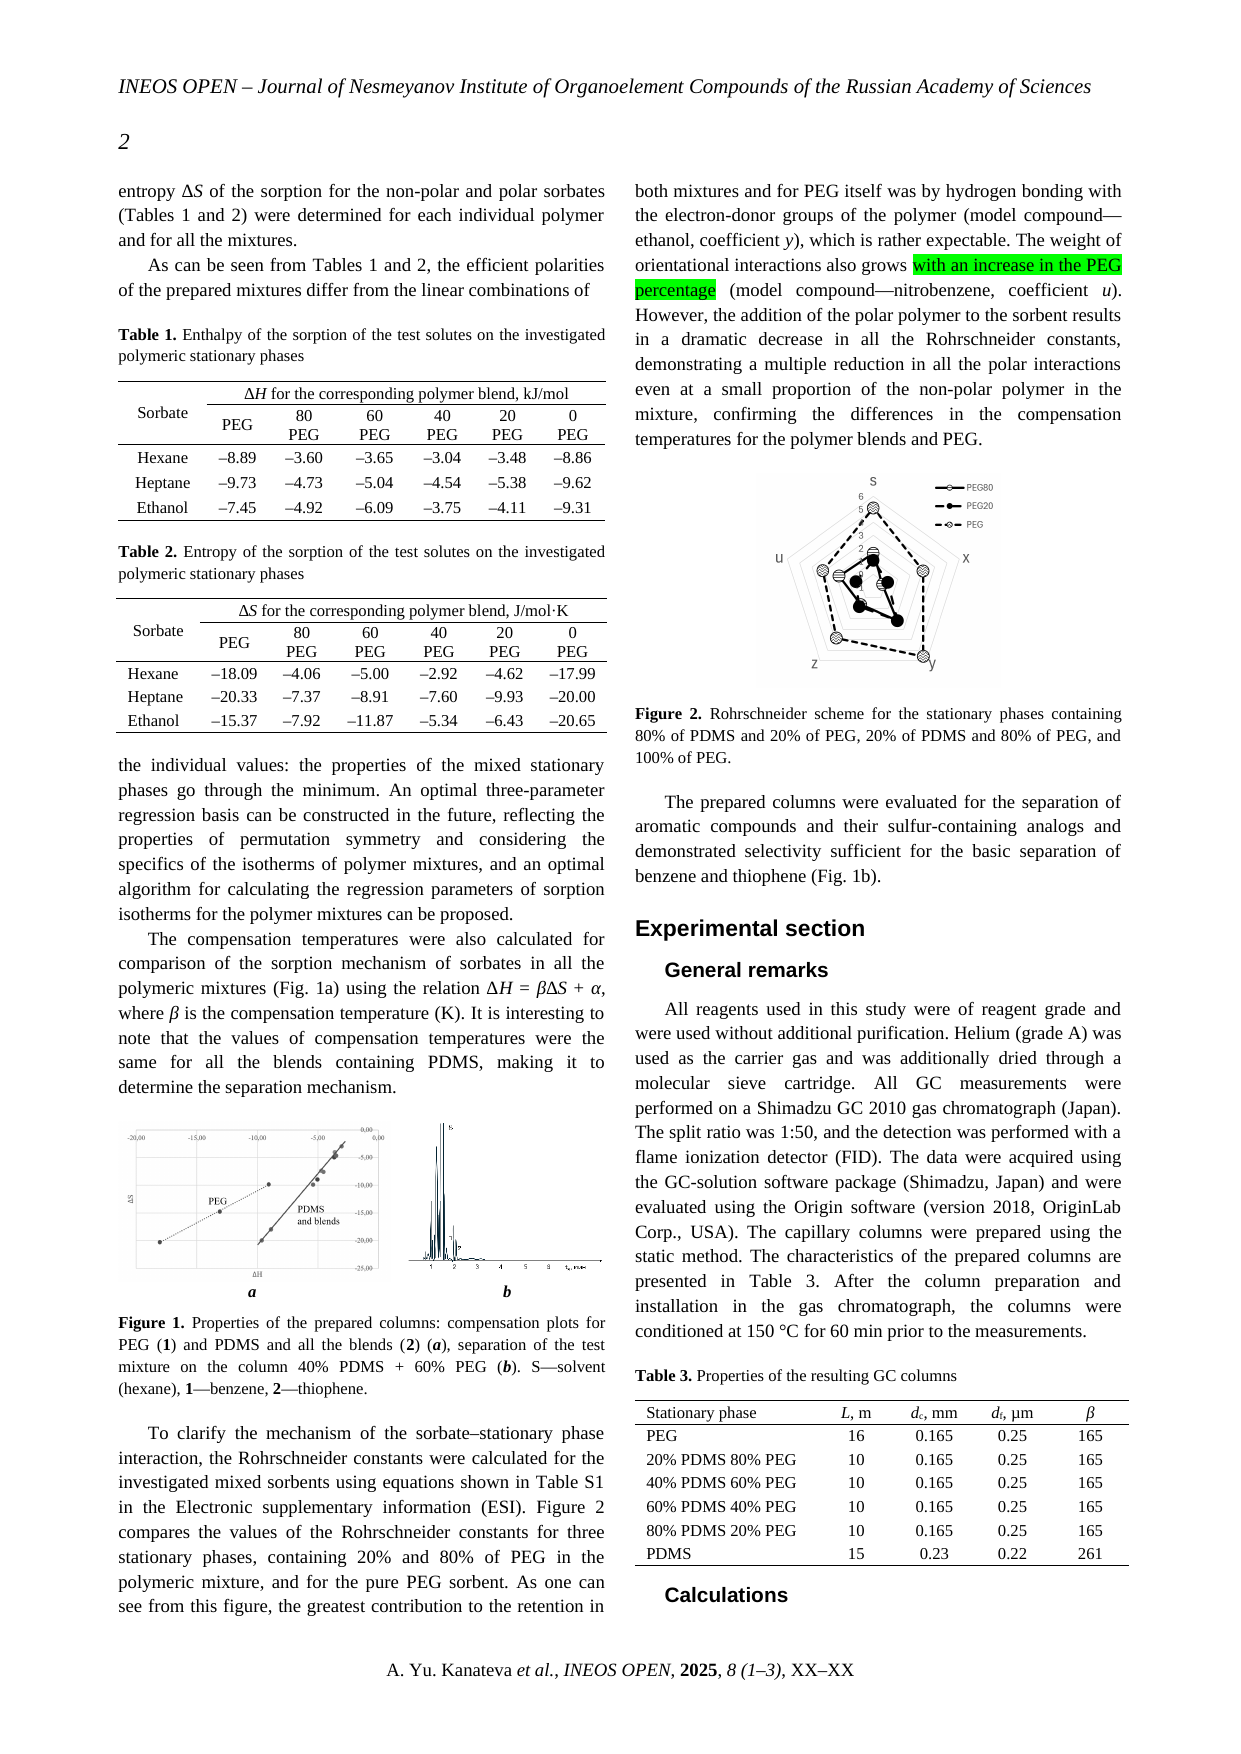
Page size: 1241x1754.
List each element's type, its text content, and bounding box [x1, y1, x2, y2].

table_cell 0.25 [973, 1518, 1051, 1542]
text General remarks [635, 957, 1122, 981]
picture [756, 473, 1001, 688]
table_cell 20% PDMS 80% PEG [635, 1447, 817, 1471]
table_header L, m [817, 1401, 895, 1423]
table_cell –7.37 [269, 685, 334, 708]
text the individual values: the properties of the mixed stationary phases go through the minimum. An optimal three-parameter regression basis can be constructed in the future, reflecting the properties of permutation symmetry and considering the specifics of the isotherms of polymer mixtures, and an optimal algorithm for calculating the regression parameters of sorption isotherms for the polymer mixtures can be proposed. [118, 754, 605, 924]
table_cell 10 [817, 1447, 895, 1471]
table_cell 80 PEG [268, 405, 339, 444]
table_cell 20 PEG [475, 405, 540, 444]
text Table 2. Entropy of the sorption of the test solutes on the investigated polymeric stationary phases [118, 542, 605, 583]
table_cell –3.04 [410, 445, 475, 470]
table_cell 10 [817, 1471, 895, 1494]
table_cell 0.25 [973, 1425, 1051, 1447]
table_header Stationary phase [635, 1401, 817, 1423]
table_cell 0.165 [895, 1495, 973, 1518]
table_cell 165 [1051, 1495, 1129, 1518]
table_cell 0.165 [895, 1471, 973, 1494]
table_cell Ethanol [116, 709, 200, 732]
table_cell –8.91 [334, 685, 406, 708]
table_cell –2.92 [406, 662, 472, 685]
picture [118, 1121, 391, 1282]
table_cell –20.65 [538, 709, 607, 732]
table_cell 60% PDMS 40% PEG [635, 1495, 817, 1518]
text Table 1. Enthalpy of the sorption of the test solutes on the investigated polymeric stationary phases [118, 324, 605, 365]
table_cell 165 [1051, 1518, 1129, 1542]
table_cell 0 PEG [540, 405, 605, 444]
table_cell –9.62 [540, 470, 605, 495]
text To clarify the mechanism of the sorbate–stationary phase interaction, the Rohrschneider constants were calculated for the investigated mixed sorbents using equations shown in Table S1 in the Electronic supplementary information (ESI). Figure 2 compares the values of the Rohrschneider constants for three stationary phases, containing 20% and 80% of PEG in the polymeric mixture, and for the pure PEG sorbent. As one can see from this figure, the greatest contribution to the retention in both mixtures and for PEG itself was by hydrogen bonding with the electron-donor groups of the polymer (model compound—ethanol, coefficient y), which is rather expectable. The weight of orientational interactions also grows with an increase in the PEG percentage (model compound—nitrobenzene, coefficient u). However, the addition of the polar polymer to the sorbent results in a dramatic decrease in all the Rohrschneider constants, demonstrating a multiple reduction in all the polar interactions even at a small proportion of the non-polar polymer in the mixture, confirming the differences in the compensation temperatures for the polymer blends and PEG. [635, 179, 1122, 449]
table_cell Hexane [118, 445, 207, 470]
text To clarify the mechanism of the sorbate–stationary phase interaction, the Rohrschneider constants were calculated for the investigated mixed sorbents using equations shown in Table S1 in the Electronic supplementary information (ESI). Figure 2 compares the values of the Rohrschneider constants for three stationary phases, containing 20% and 80% of PEG in the polymeric mixture, and for the pure PEG sorbent. As one can see from this figure, the greatest contribution to the retention in both mixtures and for PEG itself was by hydrogen bonding with the electron-donor groups of the polymer (model compound—ethanol, coefficient y), which is rather expectable. The weight of orientational interactions also grows with an increase in the PEG percentage (model compound—nitrobenzene, coefficient u). However, the addition of the polar polymer to the sorbent results in a dramatic decrease in all the Rohrschneider constants, demonstrating a multiple reduction in all the polar interactions even at a small proportion of the non-polar polymer in the mixture, confirming the differences in the compensation temperatures for the polymer blends and PEG. [118, 1422, 605, 1617]
table_cell 40% PDMS 60% PEG [635, 1471, 817, 1494]
table_cell –6.09 [340, 495, 409, 520]
table_cell –3.60 [268, 445, 339, 470]
text As can be seen from Tables 1 and 2, the efficient polarities of the prepared mixtures differ from the linear combinations of [118, 254, 605, 300]
table_cell –7.92 [269, 709, 334, 732]
table_cell –8.89 [207, 445, 268, 470]
table_cell –4.92 [268, 495, 339, 520]
text Calculations [635, 1583, 1122, 1607]
table_cell PEG [635, 1425, 817, 1447]
table_cell 0.25 [973, 1447, 1051, 1471]
table_cell –9.73 [207, 470, 268, 495]
table_cell –3.65 [340, 445, 409, 470]
table_cell 0.165 [895, 1425, 973, 1447]
table_cell a [107, 1281, 397, 1301]
picture [408, 1121, 608, 1275]
table_header df, µm [973, 1401, 1051, 1423]
table_cell –3.48 [475, 445, 540, 470]
table_header ∆S for the corresponding polymer blend, J/mol·K [200, 599, 607, 622]
table_cell 261 [1051, 1542, 1129, 1565]
text Experimental section [635, 915, 1122, 941]
table_cell –5.38 [475, 470, 540, 495]
table_cell –8.86 [540, 445, 605, 470]
table_cell –11.87 [334, 709, 406, 732]
table_cell PEG [200, 623, 269, 661]
table_cell –7.45 [207, 495, 268, 520]
table_cell 0.165 [895, 1518, 973, 1542]
table_cell –4.54 [410, 470, 475, 495]
table_cell Hexane [116, 662, 200, 685]
table_header dc, mm [895, 1401, 973, 1423]
table_cell PEG [207, 405, 268, 444]
table_cell 80 PEG [269, 623, 334, 661]
table_header Sorbate [116, 599, 200, 661]
table_cell –18.09 [200, 662, 269, 685]
table_cell 40 PEG [406, 623, 472, 661]
table_cell –4.06 [269, 662, 334, 685]
table_cell 0.165 [895, 1447, 973, 1471]
table_cell b [397, 1281, 617, 1301]
table_header Sorbate [118, 382, 207, 444]
table_cell –6.43 [472, 709, 537, 732]
table_cell 15 [817, 1542, 895, 1565]
table_cell –20.00 [538, 685, 607, 708]
text Figure 2. Rohrschneider scheme for the stationary phases containing 80% of PDMS and 20% of PEG, 20% of PDMS and 80% of PEG, and 100% of PEG. [635, 704, 1122, 767]
table_cell 165 [1051, 1425, 1129, 1447]
table_cell –20.33 [200, 685, 269, 708]
table_cell –15.37 [200, 709, 269, 732]
table_cell 0 PEG [538, 623, 607, 661]
table_cell PDMS [635, 1542, 817, 1565]
table_cell 165 [1051, 1471, 1129, 1494]
table_cell 40 PEG [410, 405, 475, 444]
text All reagents used in this study were of reagent grade and were used without additional purification. Helium (grade A) was used as the carrier gas and was additionally dried through a molecular sieve cartridge. All GC measurements were performed on a Shimadzu GC 2010 gas chromatograph (Japan). The split ratio was 1:50, and the detection was performed with a flame ionization detector (FID). The data were acquired using the GC-solution software package (Shimadzu, Japan) and were evaluated using the Origin software (version 2018, OriginLab Corp., USA). The capillary columns were prepared using the static method. The characteristics of the prepared columns are presented in Table 3. After the column preparation and installation in the gas chromatograph, the columns were conditioned at 150 °C for 60 min prior to the measurements. [635, 997, 1122, 1341]
table_cell –9.31 [540, 495, 605, 520]
text Table 3. Properties of the resulting GC columns [635, 1365, 1122, 1384]
table_cell –5.34 [406, 709, 472, 732]
table_header [397, 1101, 617, 1281]
table_cell 20 PEG [472, 623, 537, 661]
table_cell Ethanol [118, 495, 207, 520]
table_cell –5.04 [340, 470, 409, 495]
table_cell 80% PDMS 20% PEG [635, 1518, 817, 1542]
table_cell 0.25 [973, 1471, 1051, 1494]
table_cell –3.75 [410, 495, 475, 520]
table_cell 60 PEG [334, 623, 406, 661]
table_cell –17.99 [538, 662, 607, 685]
table_cell –4.62 [472, 662, 537, 685]
text The compensation temperatures were also calculated for comparison of the sorption mechanism of sorbates in all the polymeric mixtures (Fig. 1a) using the relation ∆H = β∆S + α, where β is the compensation temperature (K). It is interesting to note that the values of compensation temperatures were the same for all the blends containing PDMS, making it to determine the separation mechanism. [118, 927, 605, 1098]
table_cell –4.73 [268, 470, 339, 495]
table_cell 16 [817, 1425, 895, 1447]
table_cell 10 [817, 1495, 895, 1518]
text The prepared columns were evaluated for the separation of aromatic compounds and their sulfur-containing analogs and demonstrated selectivity sufficient for the basic separation of benzene and thiophene (Fig. 1b). [635, 791, 1122, 887]
table_cell 165 [1051, 1447, 1129, 1471]
table_header ∆H for the corresponding polymer blend, kJ/mol [207, 382, 606, 404]
table_cell 10 [817, 1518, 895, 1542]
table_cell 0.25 [973, 1495, 1051, 1518]
table_cell –9.93 [472, 685, 537, 708]
table_header [107, 1101, 397, 1281]
table_cell –4.11 [475, 495, 540, 520]
table_cell –7.60 [406, 685, 472, 708]
table_cell –5.00 [334, 662, 406, 685]
text Figure 1. Properties of the prepared columns: compensation plots for PEG (1) and PDMS and all the blends (2) (a), separation of the test mixture on the column 40% PDMS + 60% PEG (b). S—solvent (hexane), 1—benzene, 2—thiophene. [118, 1313, 605, 1398]
table_cell Heptane [118, 470, 207, 495]
table_header β [1051, 1401, 1129, 1423]
table_cell Heptane [116, 685, 200, 708]
table_cell 0.23 [895, 1542, 973, 1565]
table_cell 0.22 [973, 1542, 1051, 1565]
table_cell 60 PEG [340, 405, 409, 444]
